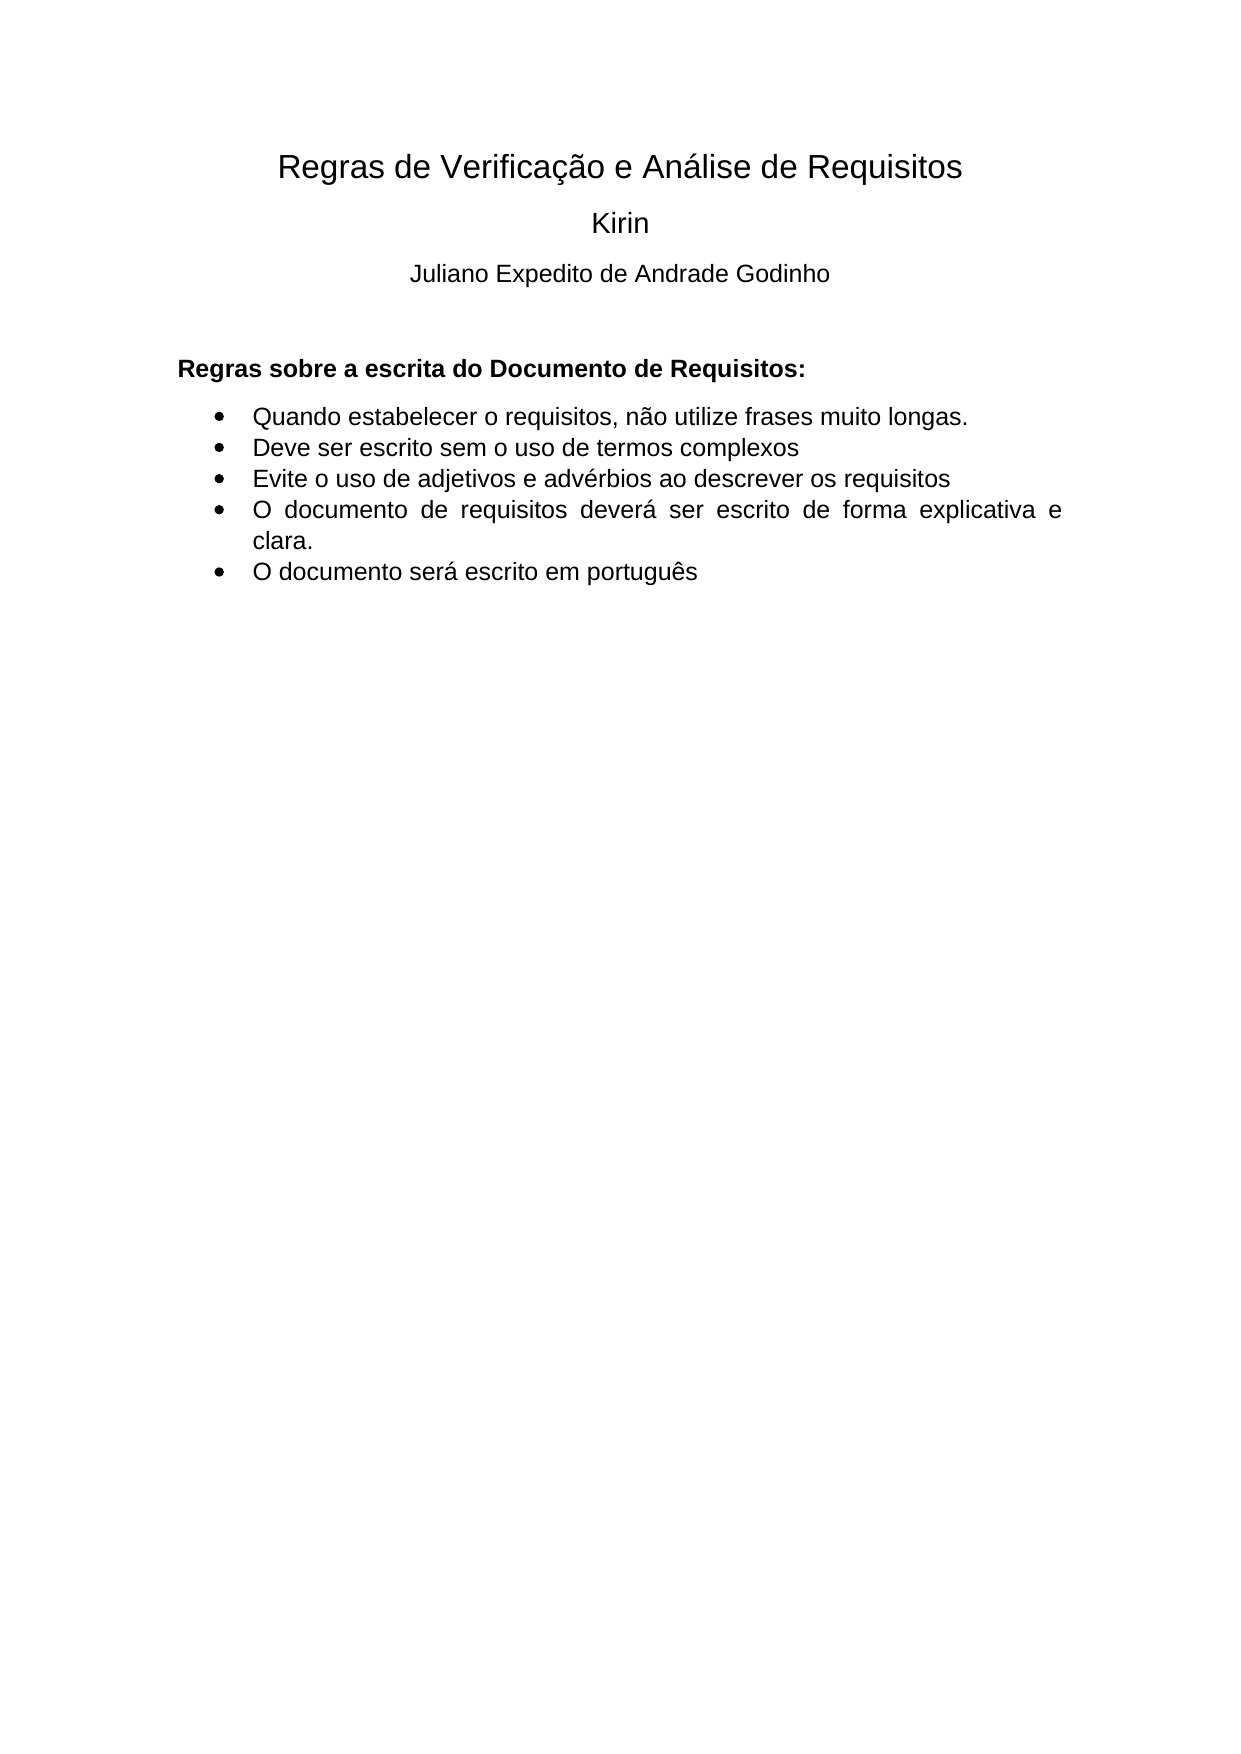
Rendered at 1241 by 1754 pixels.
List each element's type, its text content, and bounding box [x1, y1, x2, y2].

text Juliano Expedito de Andrade Godinho [177, 258, 1063, 287]
text Regras sobre a escrita do Documento de Requisitos: [177, 354, 1063, 383]
list O documento de requisitos deverá ser escrito de forma explicativa e clara. [215, 495, 1063, 555]
list Evite o uso de adjetivos e advérbios ao descrever os requisitos [215, 464, 1063, 493]
list Quando estabelecer o requisitos, não utilize frases muito longas. [215, 402, 1063, 431]
list O documento será escrito em português [215, 557, 1063, 586]
text Kirin [177, 206, 1063, 239]
text Regras de Verificação e Análise de Requisitos [177, 148, 1063, 186]
list Deve ser escrito sem o uso de termos complexos [215, 433, 1063, 462]
